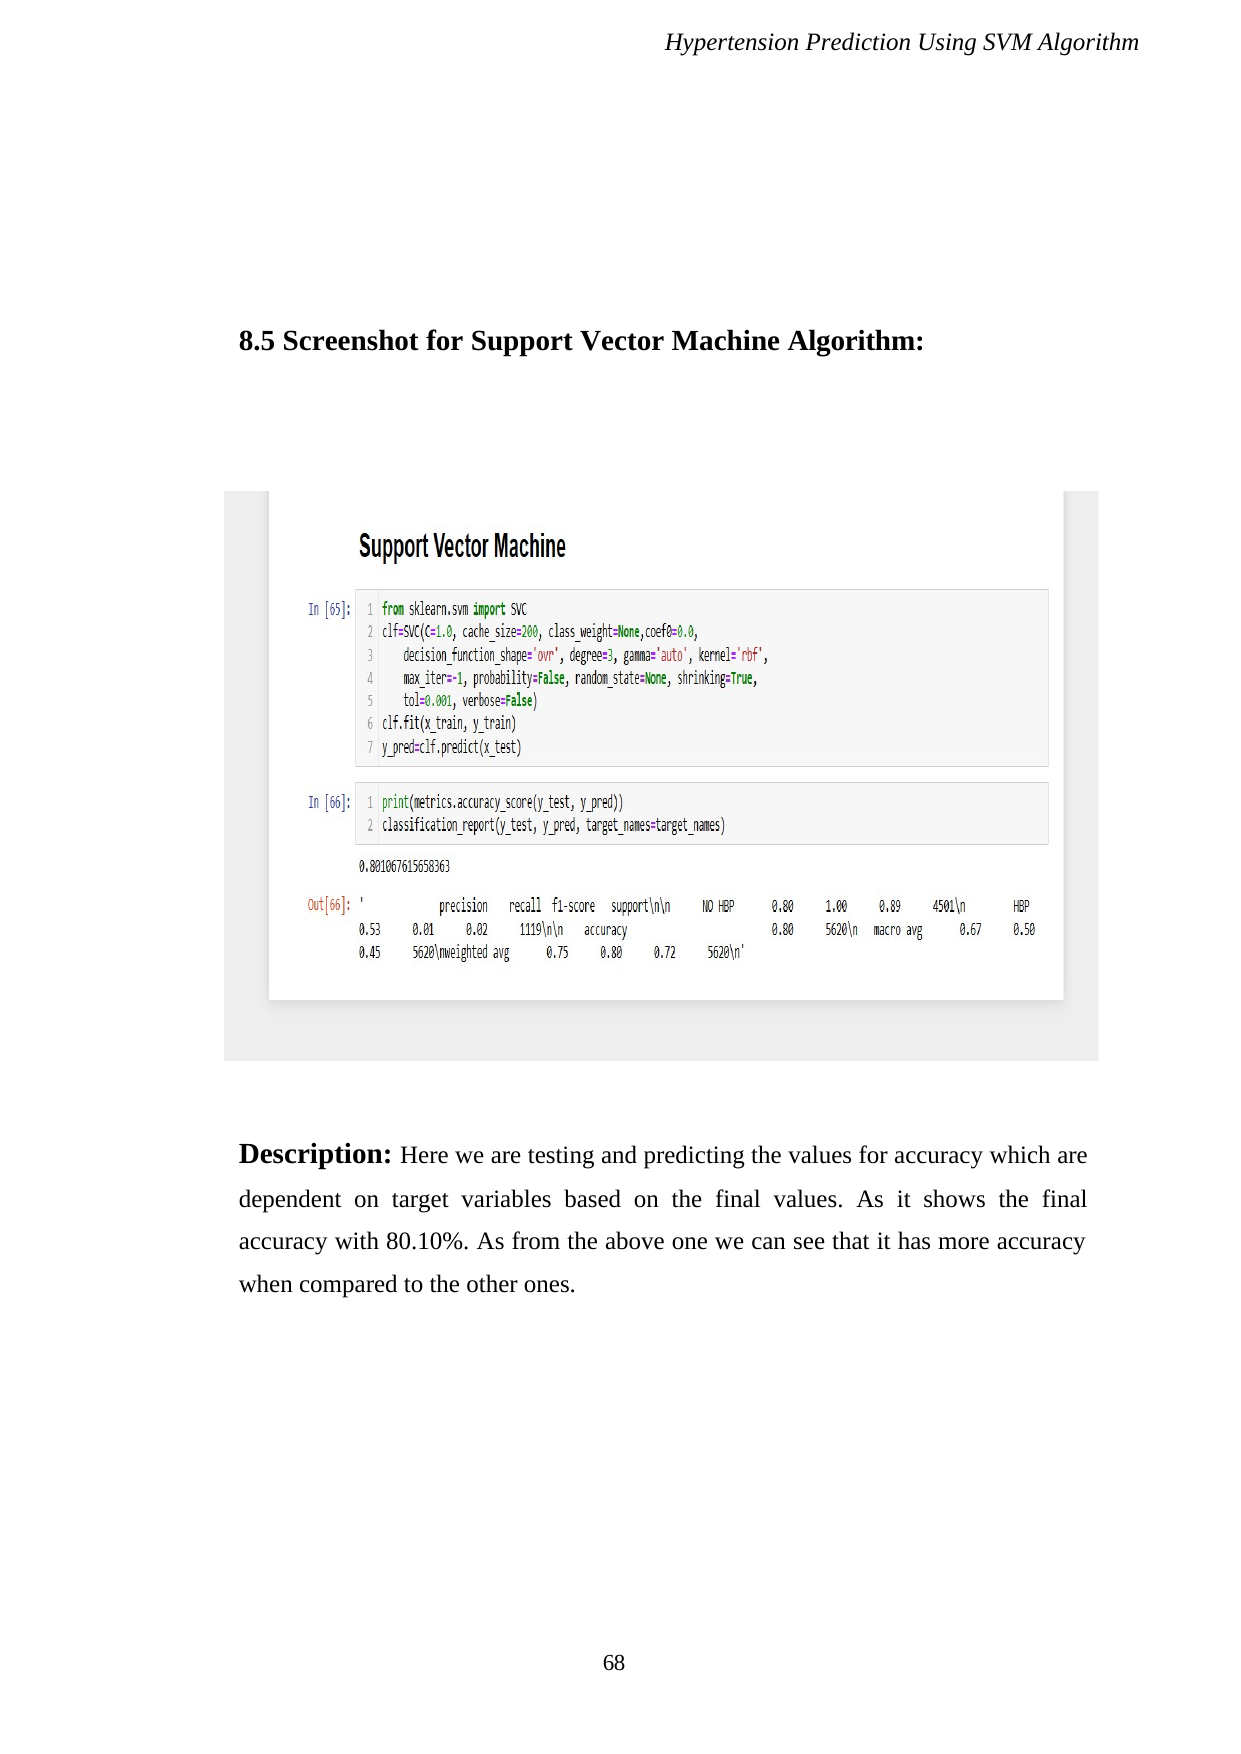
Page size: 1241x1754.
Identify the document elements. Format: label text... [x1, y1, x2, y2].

picture [223, 491, 1099, 1061]
subtitle Screenshot for Support Vector Machine Algorithm: [238, 323, 1123, 357]
text Description: Here we are testing and predicting the values for accuracy which are dependent on target variables based on the final values. As it shows the final accuracy with 80.10%. As from the above one we can see that it has more accuracy when compared to the other ones. [238, 1137, 1087, 1298]
